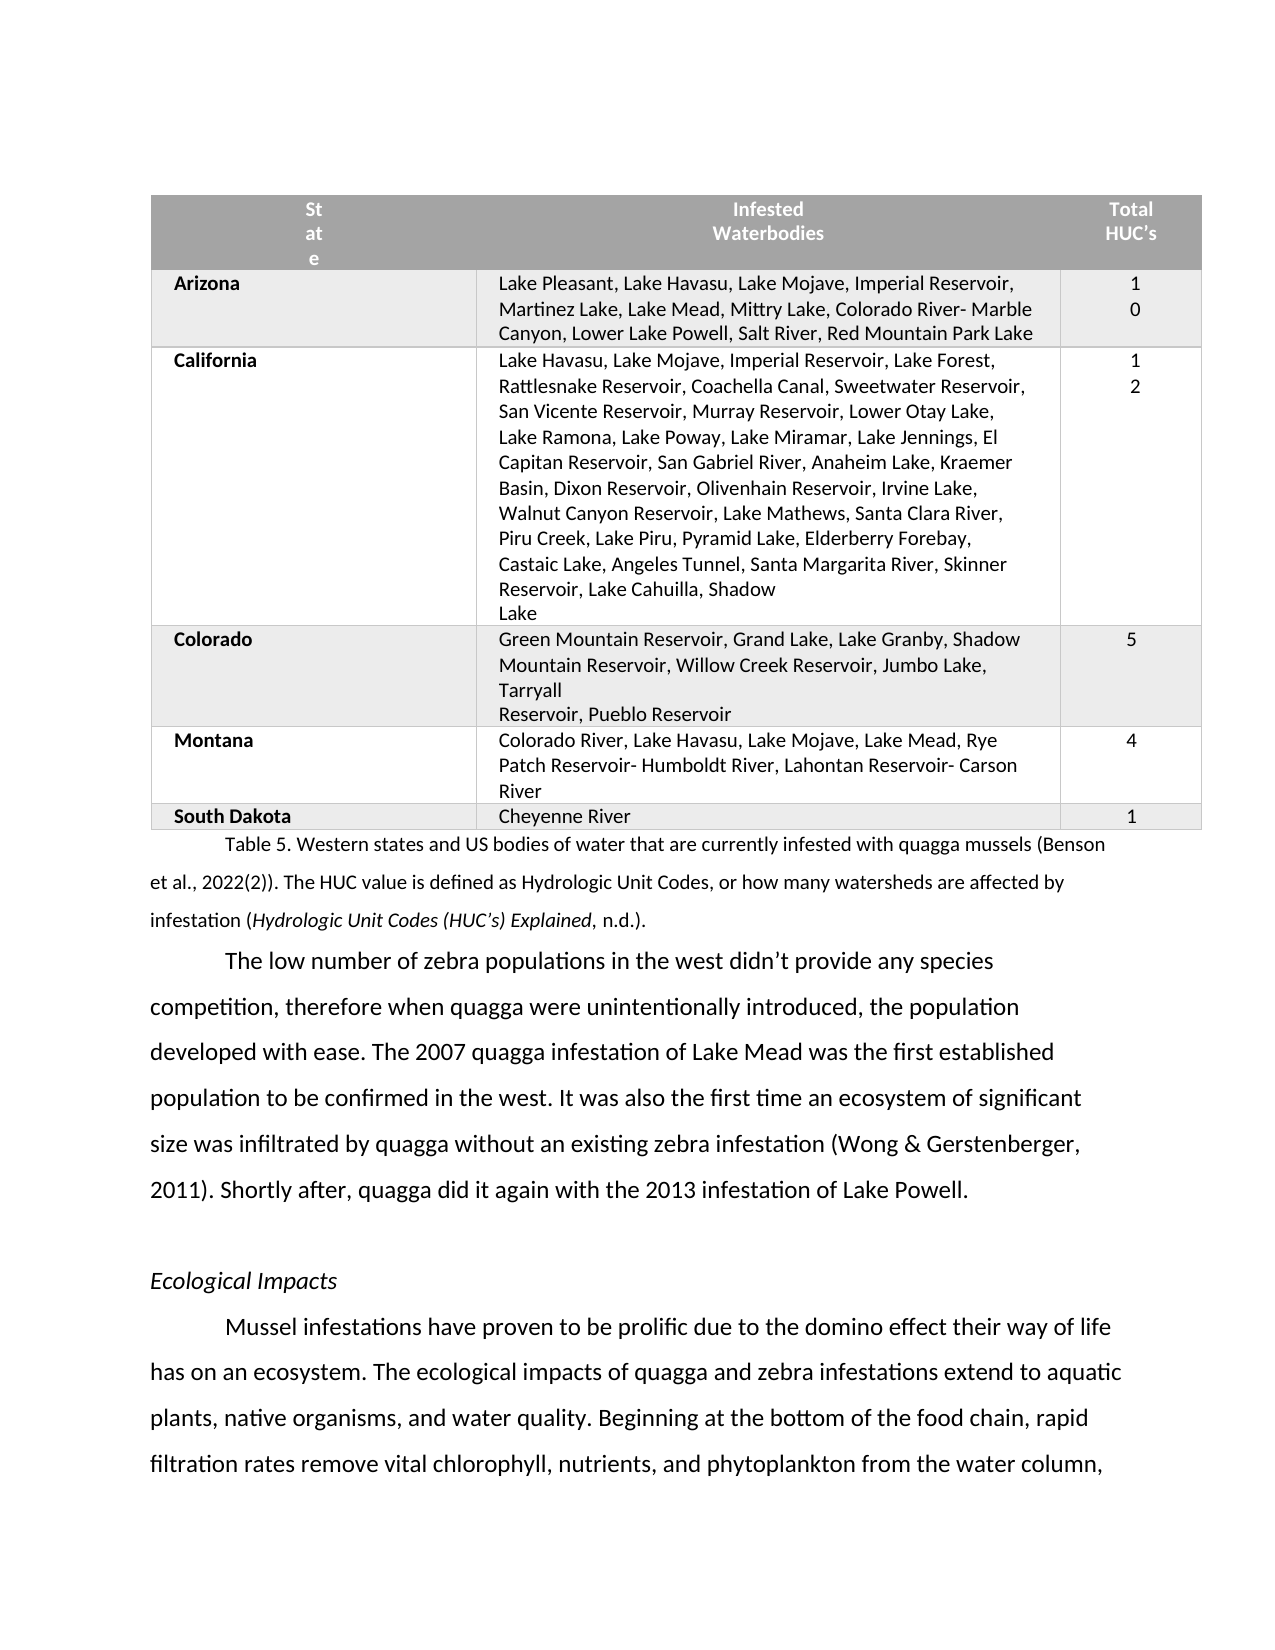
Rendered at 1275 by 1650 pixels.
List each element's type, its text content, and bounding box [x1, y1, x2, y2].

table_header State [152, 195, 476, 270]
table_cell 4 [1061, 727, 1201, 803]
table_cell Colorado [152, 626, 476, 726]
table_cell 10 [1061, 270, 1201, 346]
text The low number of zebra populations in the west didn’t provide any species competition, therefore when quagga were unintentionally introduced, the population developed with ease. The 2007 quagga infestation of Lake Mead was the first established population to be confirmed in the west. It was also the first time an ecosystem of significant size was infiltrated by quagga without an existing zebra infestation (Wong & Gerstenberger, 2011). Shortly after, quagga did it again with the 2013 infestation of Lake Powell. [150, 945, 1109, 1204]
table_cell Arizona [152, 270, 476, 346]
table_header Total HUC’s [1061, 195, 1201, 270]
table_cell 1 [1061, 804, 1201, 829]
table_cell Lake Havasu, Lake Mojave, Imperial Reservoir, Lake Forest, Rattlesnake Reservoir, Coachella Canal, Sweetwater Reservoir, San Vicente Reservoir, Murray Reservoir, Lower Otay Lake, Lake Ramona, Lake Poway, Lake Miramar, Lake Jennings, El Capitan Reservoir, San Gabriel River, Anaheim Lake, Kraemer Basin, Dixon Reservoir, Olivenhain Reservoir, Irvine Lake, Walnut Canyon Reservoir, Lake Mathews, Santa Clara River, Piru Creek, Lake Piru, Pyramid Lake, Elderberry Forebay, Castaic Lake, Angeles Tunnel, Santa Margarita River, Skinner Reservoir, Lake Cahuilla, Shadow Lake [477, 348, 1060, 625]
text Table 5. Western states and US bodies of water that are currently infested with quagga mussels (Benson et al., 2022(2)). The HUC value is defined as Hydrologic Unit Codes, or how many watersheds are affected by infestation (Hydrologic Unit Codes (HUC’s) Explained, n.d.). [150, 831, 1109, 932]
table_cell Montana [152, 727, 476, 803]
table_cell 5 [1061, 626, 1201, 726]
table_cell Green Mountain Reservoir, Grand Lake, Lake Granby, Shadow Mountain Reservoir, Willow Creek Reservoir, Jumbo Lake, Tarryall Reservoir, Pueblo Reservoir [477, 626, 1060, 726]
table_cell Colorado River, Lake Havasu, Lake Mojave, Lake Mead, Rye Patch Reservoir- Humboldt River, Lahontan Reservoir- Carson River [477, 727, 1060, 803]
table_cell Lake Pleasant, Lake Havasu, Lake Mojave, Imperial Reservoir, Martinez Lake, Lake Mead, Mittry Lake, Colorado River- Marble Canyon, Lower Lake Powell, Salt River, Red Mountain Park Lake [477, 270, 1060, 346]
table_cell Cheyenne River [477, 804, 1060, 829]
table_cell South Dakota [152, 804, 476, 829]
table_header Infested Waterbodies [476, 195, 1061, 270]
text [150, 1311, 1123, 1478]
text Ecological Impacts [150, 1265, 1267, 1296]
table_cell California [152, 348, 476, 625]
table_cell 12 [1061, 348, 1201, 625]
